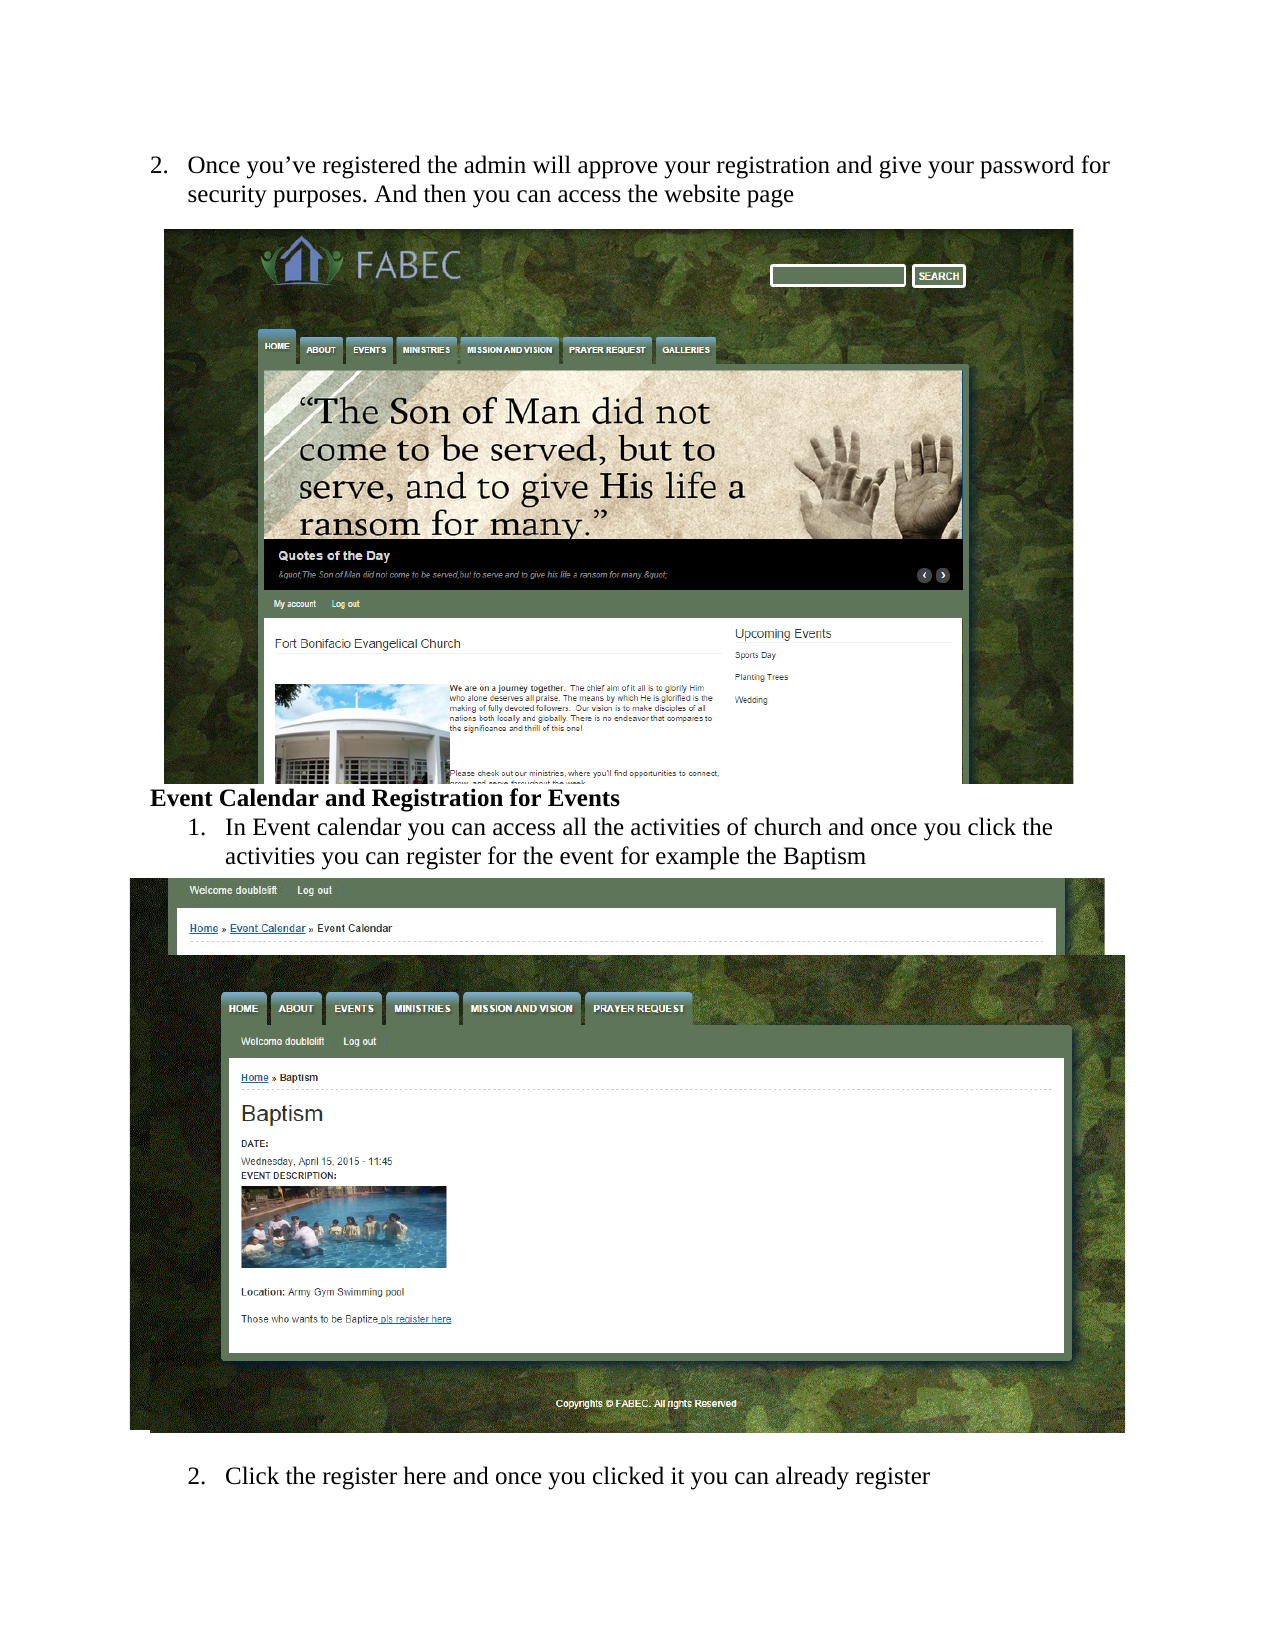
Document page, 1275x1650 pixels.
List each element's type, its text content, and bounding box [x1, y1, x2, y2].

picture [129, 878, 1125, 1433]
list In Event calendar you can access all the activities of church and once you click the activities you can register for the event for example the Baptism [187, 812, 1125, 869]
list Once you’ve registered the admin will approve your registration and give your password for security purposes. And then you can access the website page [150, 150, 1125, 207]
list Click the register here and once you clicked it you can already register [187, 1461, 1125, 1490]
picture [164, 229, 1074, 784]
